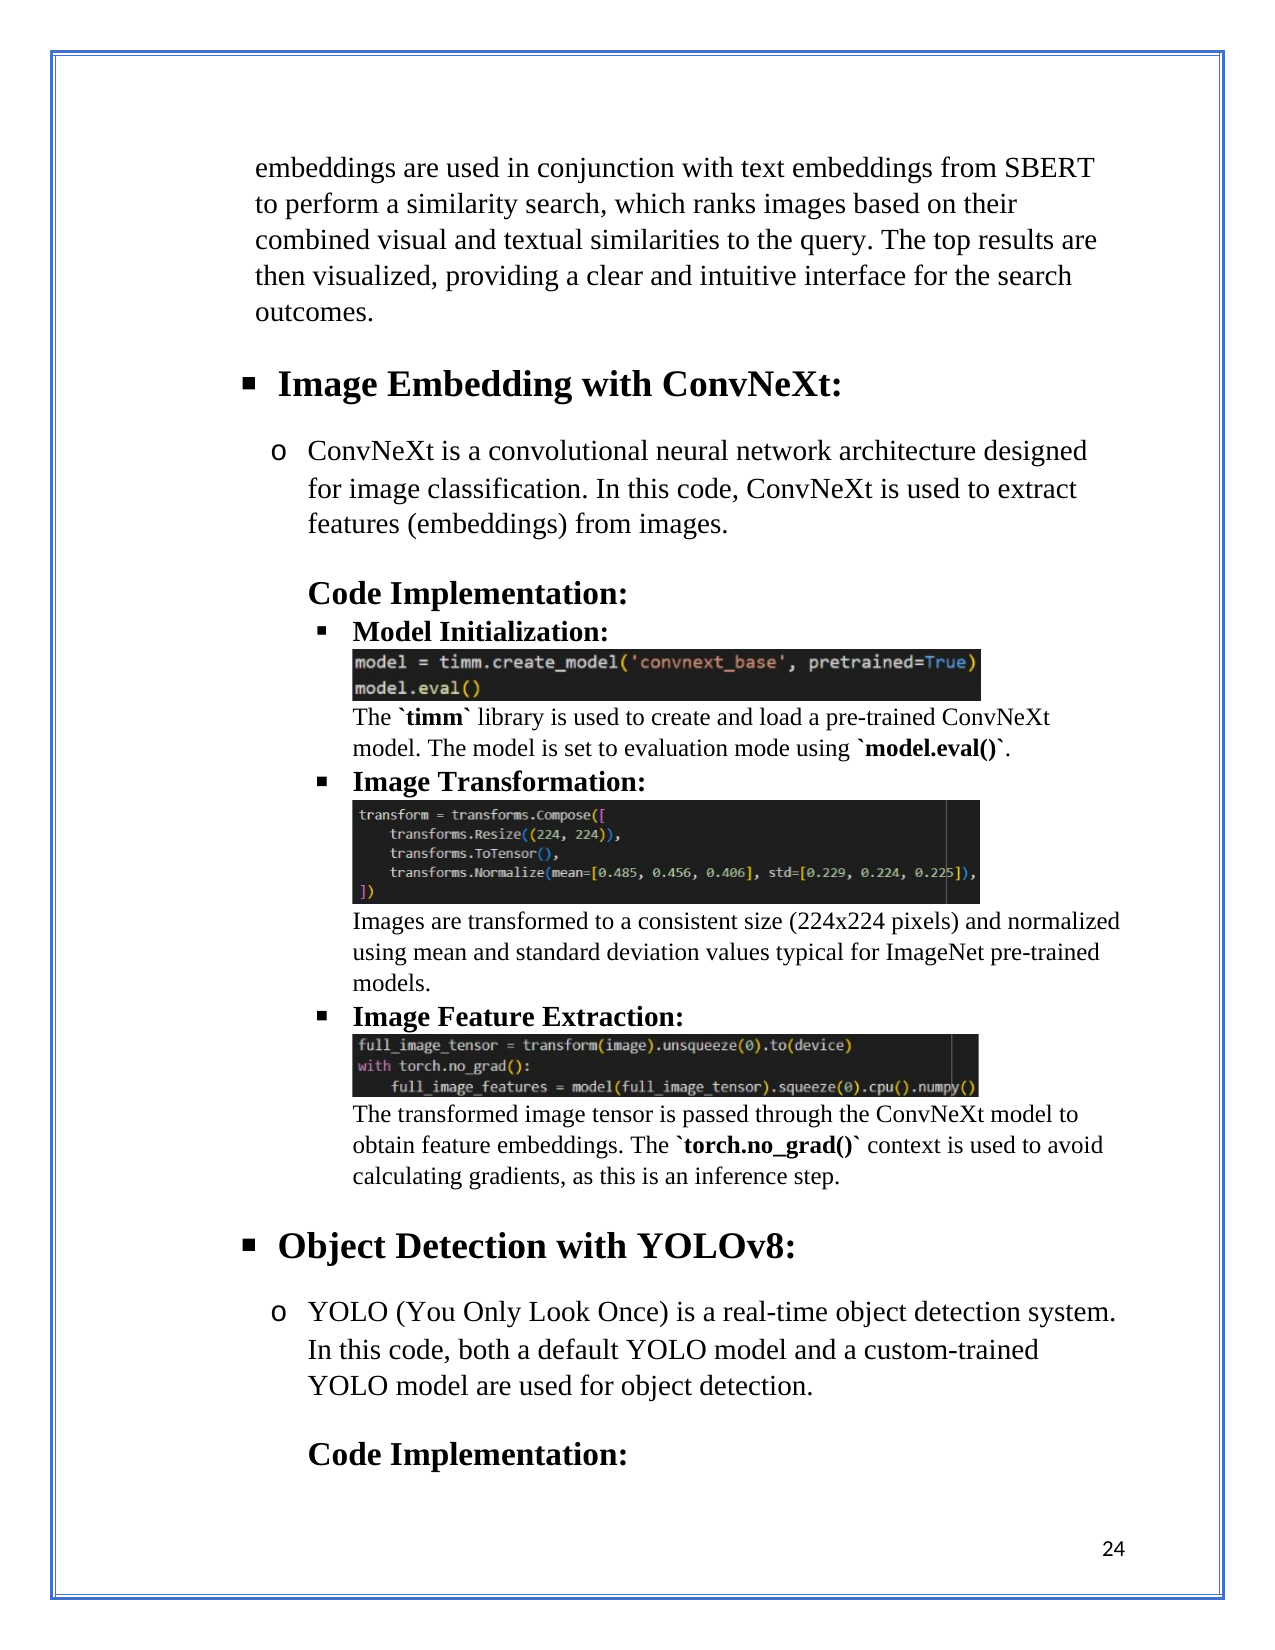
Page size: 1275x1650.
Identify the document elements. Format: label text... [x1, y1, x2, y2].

picture [352, 649, 981, 701]
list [255, 150, 1125, 328]
list Images are transformed to a consistent size (224x224 pixels) and normalized using mean and standard deviation values typical for ImageNet pre-trained models. [352, 906, 1125, 997]
picture [352, 1034, 979, 1097]
list Object Detection with YOLOv8: [240, 1223, 1125, 1266]
picture [352, 800, 980, 904]
list ConvNeXt is a convolutional neural network architecture designed for image classification. In this code, ConvNeXt is used to extract features (embeddings) from images. [270, 433, 1125, 540]
list Code Implementation: [307, 1434, 1125, 1473]
list Image Feature Extraction: [315, 999, 1125, 1032]
list YOLO (You Only Look Once) is a real-time object detection system. In this code, both a default YOLO model and a custom-trained YOLO model are used for object detection. [270, 1294, 1125, 1401]
list Image Transformation: [315, 764, 1125, 798]
list Code Implementation: [307, 573, 1125, 611]
list The transformed image tensor is passed through the ConvNeXt model to obtain feature embeddings. The `torch.no_grad()` context is used to avoid calculating gradients, as this is an inference step. [352, 1099, 1125, 1190]
list Image Embedding with ConvNeXt: [240, 362, 1125, 405]
list The `timm` library is used to create and load a pre-trained ConvNeXt model. The model is set to evaluation mode using `model.eval()`. [352, 702, 1125, 762]
